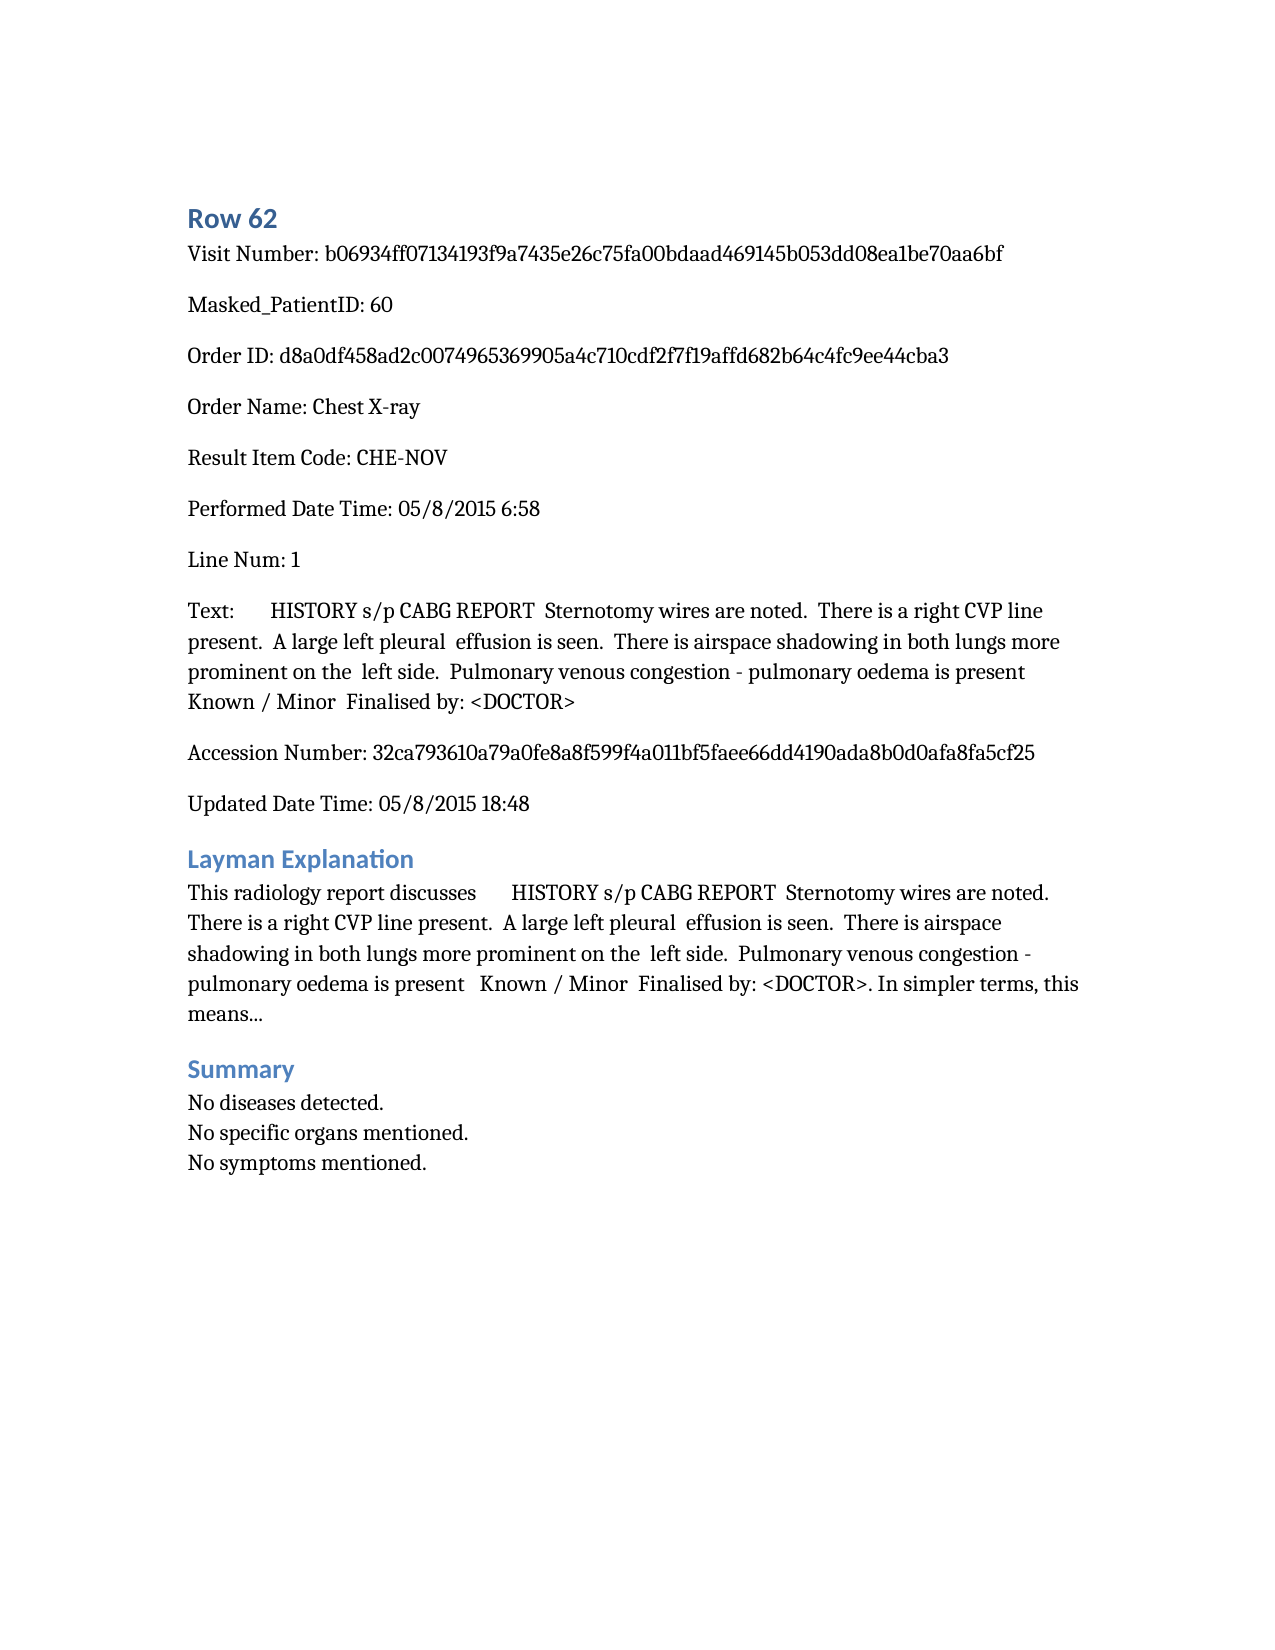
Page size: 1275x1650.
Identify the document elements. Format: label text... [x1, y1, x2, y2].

text Text: HISTORY s/p CABG REPORT Sternotomy wires are noted. There is a right CVP line present. A large left pleural effusion is seen. There is airspace shadowing in both lungs more prominent on the left side. Pulmonary venous congestion - pulmonary oedema is present Known / Minor Finalised by: <DOCTOR> [187, 598, 1087, 715]
text Order ID: d8a0df458ad2c0074965369905a4c710cdf2f7f19affd682b64c4fc9ee44cba3 [187, 343, 1087, 369]
text Performed Date Time: 05/8/2015 6:58 [187, 496, 1087, 522]
text No diseases detected. No specific organs mentioned. No symptoms mentioned. [187, 1090, 1087, 1176]
text Masked_PatientID: 60 [187, 292, 1087, 318]
subtitle Layman Explanation [187, 842, 1087, 875]
subtitle Row 62 [187, 200, 1087, 236]
text This radiology report discusses HISTORY s/p CABG REPORT Sternotomy wires are noted. There is a right CVP line present. A large left pleural effusion is seen. There is airspace shadowing in both lungs more prominent on the left side. Pulmonary venous congestion - pulmonary oedema is present Known / Minor Finalised by: <DOCTOR>. In simpler terms, this means... [187, 880, 1087, 1027]
text Visit Number: b06934ff07134193f9a7435e26c75fa00bdaad469145b053dd08ea1be70aa6bf [187, 241, 1087, 267]
text Accession Number: 32ca793610a79a0fe8a8f599f4a011bf5faee66dd4190ada8b0d0afa8fa5cf25 [187, 740, 1087, 766]
text Updated Date Time: 05/8/2015 18:48 [187, 791, 1087, 817]
text Result Item Code: CHE-NOV [187, 445, 1087, 471]
text Line Num: 1 [187, 547, 1087, 573]
text Order Name: Chest X-ray [187, 394, 1087, 420]
subtitle Summary [187, 1052, 1087, 1085]
